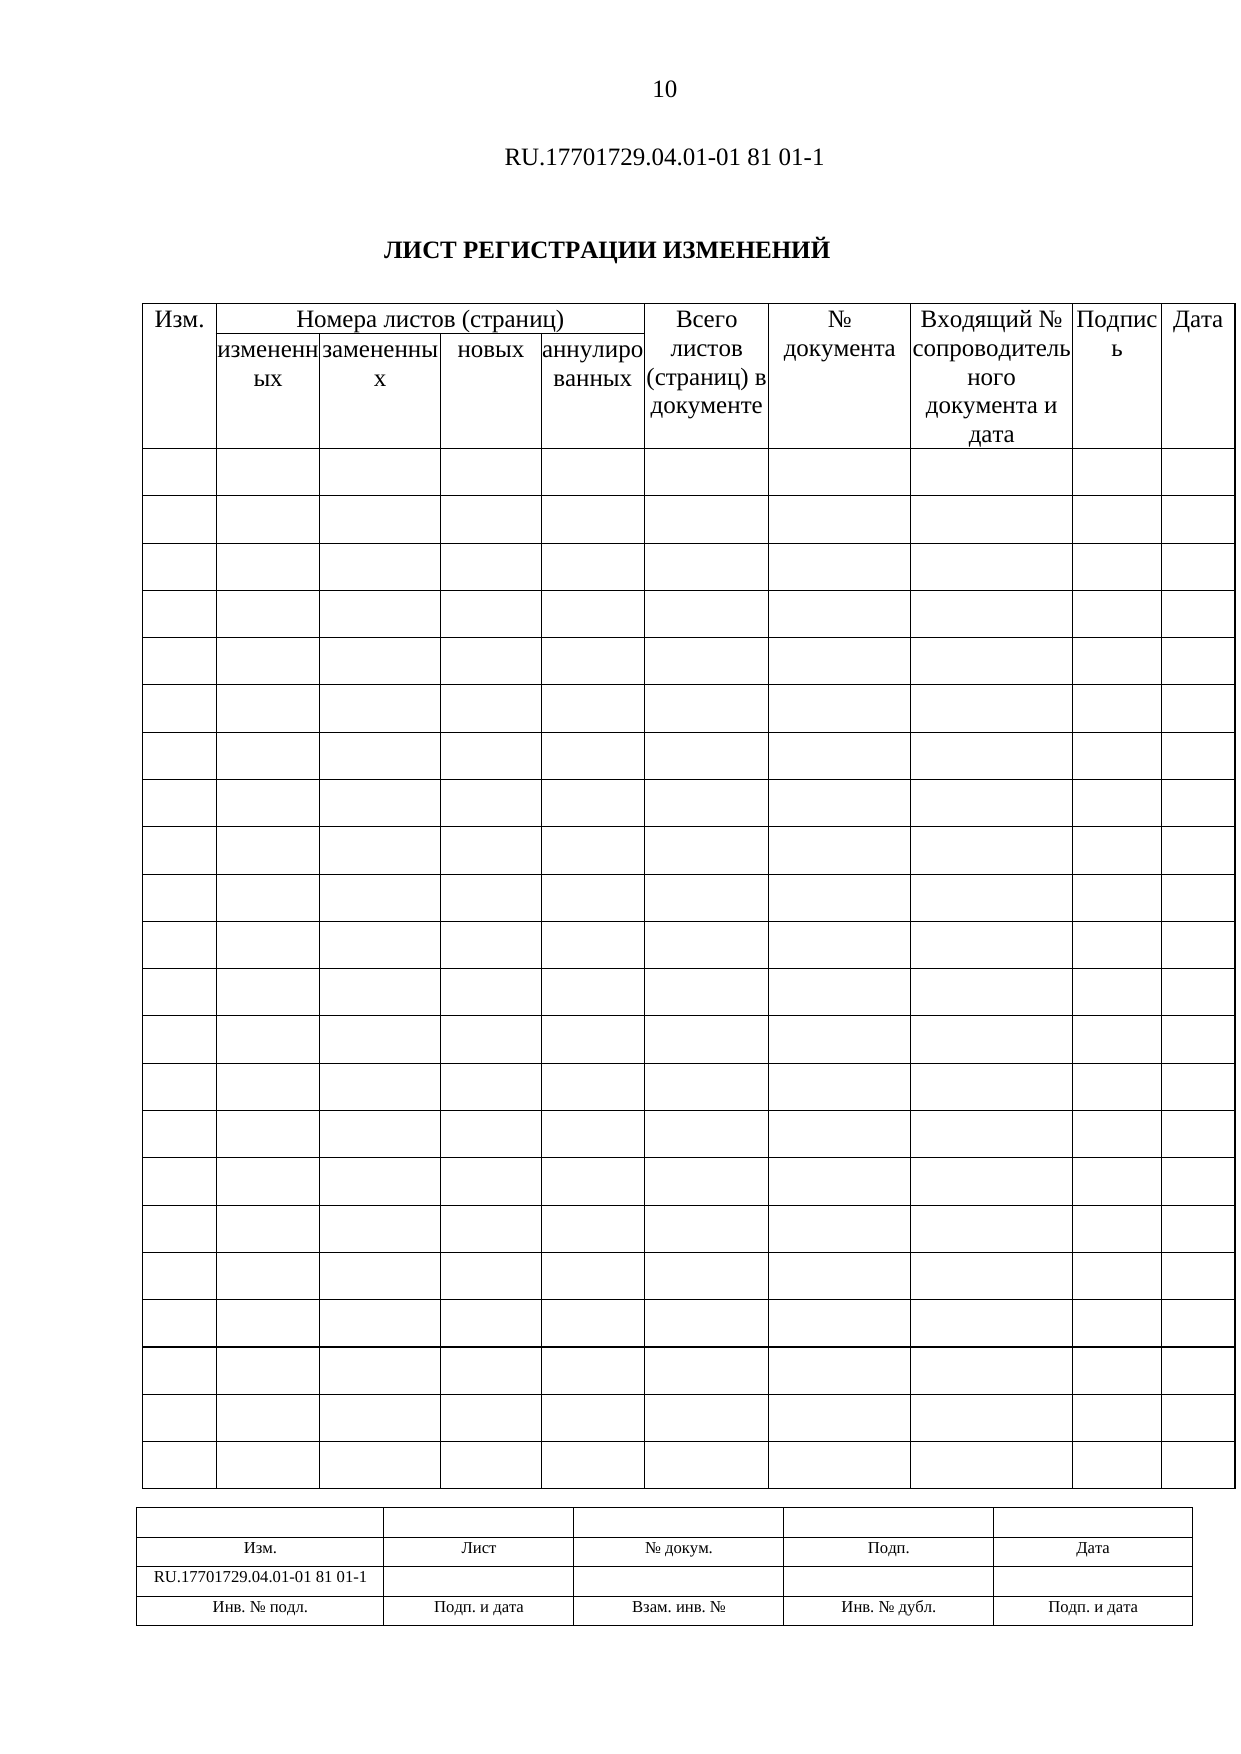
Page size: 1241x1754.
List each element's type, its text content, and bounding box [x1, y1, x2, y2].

table_cell [769, 1064, 910, 1110]
table_cell [645, 1395, 768, 1441]
table_cell [1073, 733, 1161, 779]
table_cell [911, 591, 1072, 637]
table_cell [1162, 827, 1234, 873]
table_cell [911, 875, 1072, 921]
table_cell [542, 496, 644, 542]
table_cell [1073, 591, 1161, 637]
table_cell [217, 685, 319, 732]
table_cell [769, 1206, 910, 1252]
table_cell [217, 1111, 319, 1157]
table_cell [143, 1016, 216, 1063]
table_cell [217, 1016, 319, 1063]
table_cell [1073, 827, 1161, 873]
table_cell [1073, 922, 1161, 968]
table_cell [1162, 1348, 1234, 1394]
table_cell [217, 1348, 319, 1394]
table_cell [1162, 544, 1234, 590]
table_cell [441, 922, 541, 968]
table_cell [1162, 969, 1234, 1015]
table_cell [1073, 1158, 1161, 1204]
table_cell [143, 638, 216, 684]
table_cell [1073, 1064, 1161, 1110]
table_cell [320, 1016, 440, 1063]
table_cell [911, 449, 1072, 495]
table_cell [1073, 544, 1161, 590]
table_cell [1073, 969, 1161, 1015]
table_cell [320, 685, 440, 732]
table_cell [441, 685, 541, 732]
table_cell [911, 544, 1072, 590]
table_cell [542, 591, 644, 637]
table_cell [911, 1158, 1072, 1204]
table_cell [1162, 1111, 1234, 1157]
table_cell [769, 685, 910, 732]
table_cell [769, 638, 910, 684]
table_cell [645, 780, 768, 826]
table_cell [542, 1300, 644, 1346]
table_cell [542, 1111, 644, 1157]
table_cell [1073, 1442, 1161, 1488]
table_cell [320, 922, 440, 968]
table_cell [645, 875, 768, 921]
table_cell [143, 496, 216, 542]
table_cell [769, 1111, 910, 1157]
table_cell [143, 1300, 216, 1346]
table_cell [542, 1064, 644, 1110]
table_header Дата [1162, 304, 1234, 448]
table_cell [911, 1016, 1072, 1063]
table_cell [320, 875, 440, 921]
table_cell [911, 1300, 1072, 1346]
table_cell [1162, 449, 1234, 495]
table_cell [217, 544, 319, 590]
table_cell [645, 1111, 768, 1157]
table_header Изм. [143, 304, 216, 448]
table_cell [911, 969, 1072, 1015]
table_cell [645, 591, 768, 637]
table_cell [1162, 496, 1234, 542]
table_cell [441, 1206, 541, 1252]
table_cell [1073, 685, 1161, 732]
table_cell [1162, 1300, 1234, 1346]
table_cell [217, 1253, 319, 1299]
table_cell [1162, 733, 1234, 779]
table_cell [143, 922, 216, 968]
table_header Номера листов (страниц) [217, 304, 644, 333]
table_cell [645, 638, 768, 684]
table_cell [441, 969, 541, 1015]
table_cell [217, 638, 319, 684]
table_cell [542, 733, 644, 779]
table_header Входящий № сопроводительного документа и дата [911, 304, 1072, 448]
table_header Всего листов (страниц) в документе [645, 304, 768, 448]
table_cell [911, 1395, 1072, 1441]
table_cell [645, 1348, 768, 1394]
table_cell [769, 922, 910, 968]
table_cell [441, 1442, 541, 1488]
table_cell [143, 827, 216, 873]
table_cell [645, 496, 768, 542]
table_cell [769, 496, 910, 542]
table_cell [441, 496, 541, 542]
table_cell [320, 449, 440, 495]
table_cell [217, 1206, 319, 1252]
table_cell [1073, 1206, 1161, 1252]
table_cell [1162, 780, 1234, 826]
table_cell [441, 1300, 541, 1346]
table_cell [320, 1111, 440, 1157]
table_cell [441, 544, 541, 590]
table_cell [542, 922, 644, 968]
table_cell [1073, 638, 1161, 684]
table_cell [769, 827, 910, 873]
table_cell [911, 638, 1072, 684]
table_header Подпись [1073, 304, 1161, 448]
table_cell [542, 780, 644, 826]
table_cell [645, 733, 768, 779]
table_cell [143, 1111, 216, 1157]
table_cell [143, 1442, 216, 1488]
table_cell [320, 1442, 440, 1488]
table_cell [1162, 922, 1234, 968]
table_cell [320, 827, 440, 873]
table_cell [441, 1158, 541, 1204]
table_cell [143, 875, 216, 921]
table_cell [441, 1253, 541, 1299]
table_cell [769, 780, 910, 826]
table_cell [769, 1442, 910, 1488]
table_cell [645, 1442, 768, 1488]
subtitle ЛИСТ РЕГИСТРАЦИИ ИЗМЕНЕНИЙ [384, 235, 1152, 264]
table_cell [320, 496, 440, 542]
table_cell [1162, 638, 1234, 684]
table_cell [542, 875, 644, 921]
table_cell [542, 544, 644, 590]
table_cell [217, 1442, 319, 1488]
table_cell [769, 591, 910, 637]
table_cell [911, 1064, 1072, 1110]
table_cell [320, 1300, 440, 1346]
table_cell [1073, 1111, 1161, 1157]
table_cell [911, 685, 1072, 732]
table_cell [542, 1158, 644, 1204]
table_cell [1162, 685, 1234, 732]
table_cell [217, 875, 319, 921]
table_cell [143, 449, 216, 495]
table_cell [1073, 496, 1161, 542]
table_cell [542, 1206, 644, 1252]
table_cell [542, 1016, 644, 1063]
table_cell [1162, 1064, 1234, 1110]
table_cell [911, 827, 1072, 873]
table_cell [320, 1158, 440, 1204]
table_cell [143, 544, 216, 590]
table_cell [441, 638, 541, 684]
table_cell [911, 1206, 1072, 1252]
table_cell [143, 780, 216, 826]
table_cell [645, 1300, 768, 1346]
table_cell [1073, 449, 1161, 495]
table_cell [542, 449, 644, 495]
table_cell [645, 1253, 768, 1299]
table_cell [143, 1348, 216, 1394]
table_cell [143, 733, 216, 779]
table_cell [217, 1158, 319, 1204]
table_cell [441, 780, 541, 826]
table_cell [320, 591, 440, 637]
table_cell [645, 544, 768, 590]
table_cell [217, 969, 319, 1015]
table_cell [320, 733, 440, 779]
table_cell [217, 922, 319, 968]
table_cell [143, 685, 216, 732]
table_cell [542, 685, 644, 732]
table_cell [645, 1016, 768, 1063]
table_cell [441, 449, 541, 495]
table_cell [217, 1064, 319, 1110]
table_cell [320, 780, 440, 826]
table_cell [911, 1442, 1072, 1488]
table_cell [769, 875, 910, 921]
table_cell [911, 733, 1072, 779]
table_cell [1162, 591, 1234, 637]
table_cell [143, 1395, 216, 1441]
table_cell [320, 1253, 440, 1299]
table_cell [1162, 1442, 1234, 1488]
table_cell [320, 1348, 440, 1394]
table_cell [542, 1253, 644, 1299]
table_header № документа [769, 304, 910, 448]
table_cell [143, 591, 216, 637]
table_cell [217, 449, 319, 495]
table_cell [441, 875, 541, 921]
table_cell [441, 591, 541, 637]
table_cell [769, 733, 910, 779]
table_cell [1073, 1253, 1161, 1299]
table_cell [542, 969, 644, 1015]
table_cell [217, 591, 319, 637]
table_cell [769, 544, 910, 590]
table_cell [320, 1064, 440, 1110]
table_cell [645, 1206, 768, 1252]
table_cell [542, 1442, 644, 1488]
table_cell [645, 922, 768, 968]
table_cell [911, 1111, 1072, 1157]
table_cell [143, 1064, 216, 1110]
table_cell [769, 969, 910, 1015]
table_cell [441, 733, 541, 779]
table_cell [217, 1395, 319, 1441]
table_cell [320, 638, 440, 684]
table_cell замененных [320, 334, 440, 448]
table_cell [1073, 1016, 1161, 1063]
table_cell [542, 1348, 644, 1394]
table_cell [441, 827, 541, 873]
table_cell [217, 496, 319, 542]
table_cell [769, 1158, 910, 1204]
table_cell [1073, 1300, 1161, 1346]
table_cell [217, 1300, 319, 1346]
table_cell [1073, 1348, 1161, 1394]
table_cell [441, 1016, 541, 1063]
table_cell [1162, 1253, 1234, 1299]
table_cell [1073, 780, 1161, 826]
table_cell [441, 1064, 541, 1110]
table_cell [1073, 875, 1161, 921]
table_cell [143, 969, 216, 1015]
table_cell [645, 1158, 768, 1204]
table_cell [217, 780, 319, 826]
table_cell [1162, 1158, 1234, 1204]
table_cell [769, 1348, 910, 1394]
table_cell [217, 733, 319, 779]
table_cell [769, 1395, 910, 1441]
table_cell аннулированных [542, 334, 644, 448]
table_cell [1162, 1206, 1234, 1252]
table_cell [542, 827, 644, 873]
table_cell [143, 1158, 216, 1204]
table_cell [542, 1395, 644, 1441]
table_cell [769, 449, 910, 495]
table_cell [769, 1016, 910, 1063]
table_cell [911, 780, 1072, 826]
table_cell [320, 1395, 440, 1441]
table_cell [441, 1395, 541, 1441]
table_cell [143, 1253, 216, 1299]
table_cell [645, 827, 768, 873]
table_cell [911, 1348, 1072, 1394]
table_cell [1073, 1395, 1161, 1441]
table_cell [320, 1206, 440, 1252]
table_cell [645, 1064, 768, 1110]
table_cell [645, 969, 768, 1015]
table_cell [1162, 1016, 1234, 1063]
table_cell [911, 922, 1072, 968]
table_cell измененных [217, 334, 319, 448]
table_cell [441, 1111, 541, 1157]
table_cell [769, 1300, 910, 1346]
table_cell [320, 969, 440, 1015]
table_cell [769, 1253, 910, 1299]
table_cell [645, 449, 768, 495]
table_cell [441, 1348, 541, 1394]
table_cell [911, 496, 1072, 542]
table_cell [1162, 875, 1234, 921]
table_cell [1162, 1395, 1234, 1441]
table_cell [542, 638, 644, 684]
table_cell [645, 685, 768, 732]
table_cell [217, 827, 319, 873]
table_cell новых [441, 334, 541, 448]
table_cell [320, 544, 440, 590]
table_cell [911, 1253, 1072, 1299]
table_cell [143, 1206, 216, 1252]
